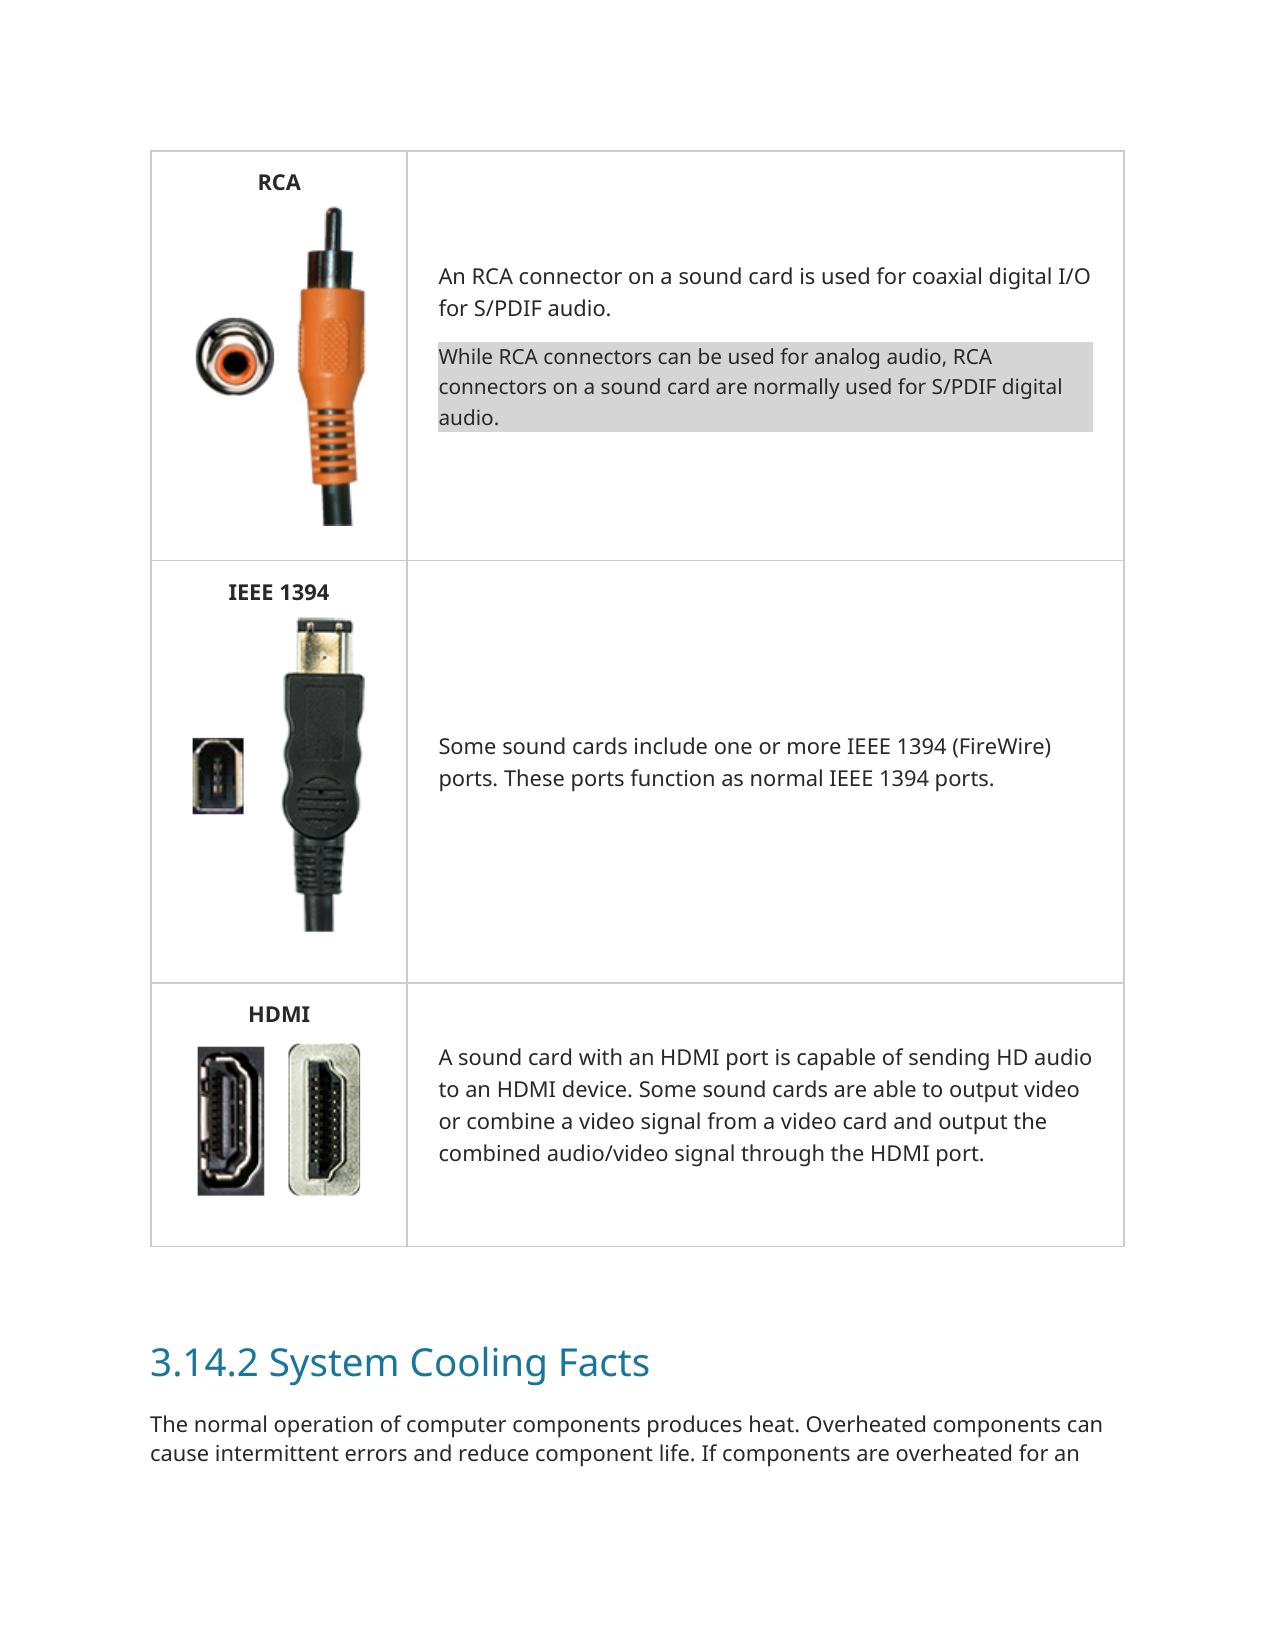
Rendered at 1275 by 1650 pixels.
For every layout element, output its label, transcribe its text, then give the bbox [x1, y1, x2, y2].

picture [188, 199, 369, 526]
picture [197, 1031, 361, 1212]
table_cell Some sound cards include one or more IEEE 1394 (FireWire) ports. These ports function as normal IEEE 1394 ports. [408, 561, 1123, 982]
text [150, 1409, 1125, 1468]
table_cell A sound card with an HDMI port is capable of sending HD audio to an HDMI device. Some sound cards are able to output video or combine a video signal from a video card and output the combined audio/video signal through the HDMI port. [408, 984, 1123, 1246]
table_cell IEEE 1394 [152, 561, 406, 982]
text 3.14.2 System Cooling Facts [150, 1335, 1125, 1388]
picture [192, 608, 365, 948]
table_cell HDMI [152, 984, 406, 1246]
table_cell RCA [152, 152, 406, 560]
table_cell An RCA connector on a sound card is used for coaxial digital I/O for S/PDIF audio. While RCA connectors can be used for analog audio, RCA connectors on a sound card are normally used for S/PDIF digital audio. [408, 152, 1123, 560]
